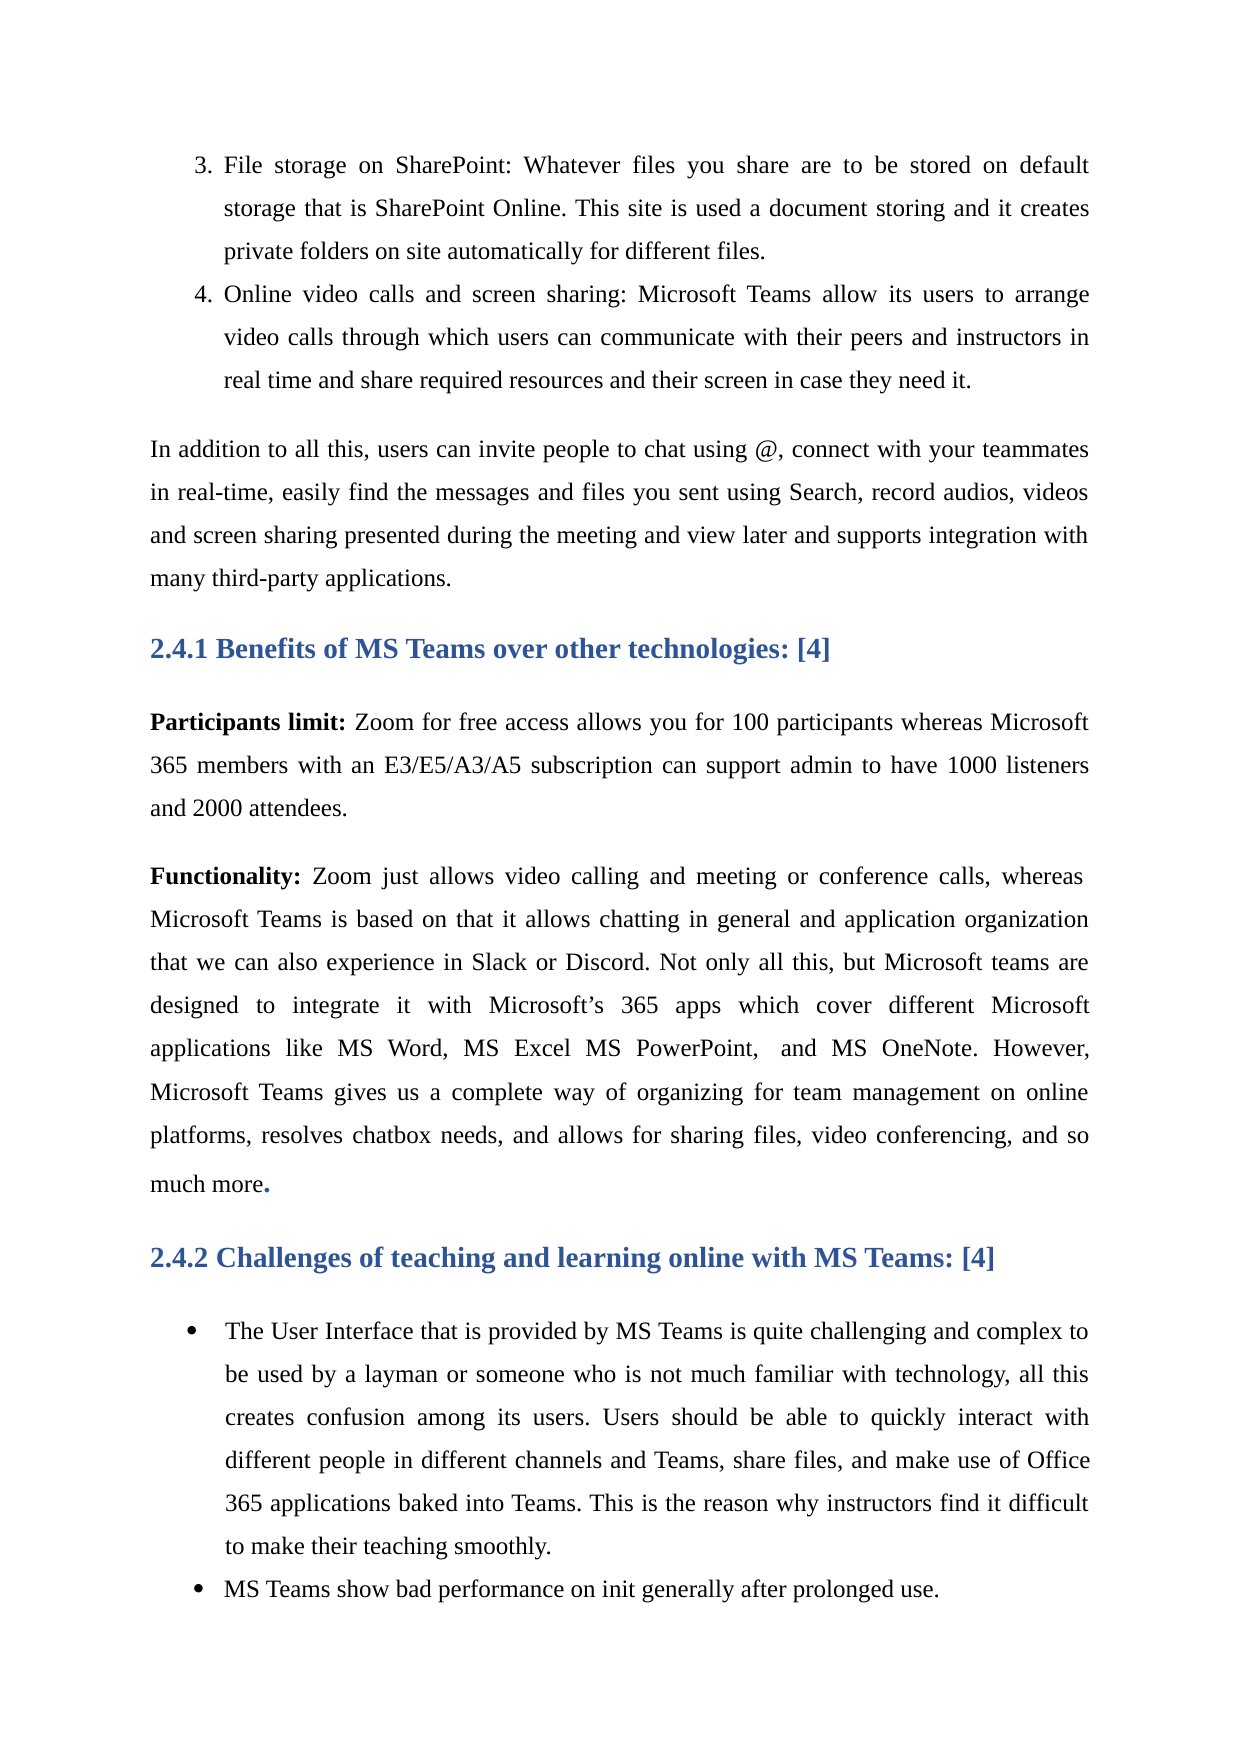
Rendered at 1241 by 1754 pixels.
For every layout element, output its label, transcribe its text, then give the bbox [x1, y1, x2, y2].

list MS Teams show bad performance on init generally after prolonged use. [194, 1574, 1090, 1603]
text Participants limit: Zoom for free access allows you for 100 participants whereas Microsoft 365 members with an E3/E5/A3/A5 subscription can support admin to have 1000 listeners and 2000 attendees. [150, 707, 1090, 822]
list File storage on SharePoint: Whatever files you share are to be stored on default storage that is SharePoint Online. This site is used a document storing and it creates private folders on site automatically for different files. [194, 150, 1090, 265]
text Functionality: Zoom just allows video calling and meeting or conference calls, whereas Microsoft Teams is based on that it allows chatting in general and application organization that we can also experience in Slack or Discord. Not only all this, but Microsoft teams are designed to integrate it with Microsoft’s 365 apps which cover different Microsoft applications like MS Word, MS Excel MS PowerPoint, and MS OneNote. However, Microsoft Teams gives us a complete way of organizing for team management on online platforms, resolves chatbox needs, and allows for sharing files, video conferencing, and so much more. [150, 861, 1090, 1199]
subtitle 2.4.1 Benefits of MS Teams over other technologies: [4] [150, 631, 1090, 665]
subtitle 2.4.2 Challenges of teaching and learning online with MS Teams: [4] [150, 1241, 1090, 1274]
text In addition to all this, users can invite people to chat using @, connect with your teammates in real-time, easily find the messages and files you sent using Search, record audios, videos and screen sharing presented during the meeting and view later and supports integration with many third-party applications. [150, 434, 1090, 592]
list Online video calls and screen sharing: Microsoft Teams allow its users to arrange video calls through which users can communicate with their peers and instructors in real time and share required resources and their screen in case they need it. [194, 279, 1090, 394]
list The User Interface that is provided by MS Teams is quite challenging and complex to be used by a layman or someone who is not much familiar with technology, all this creates confusion among its users. Users should be able to quickly interact with different people in different channels and Teams, share files, and make use of Office 365 applications baked into Teams. This is the reason why instructors find it difficult to make their teaching smoothly. [187, 1316, 1090, 1560]
